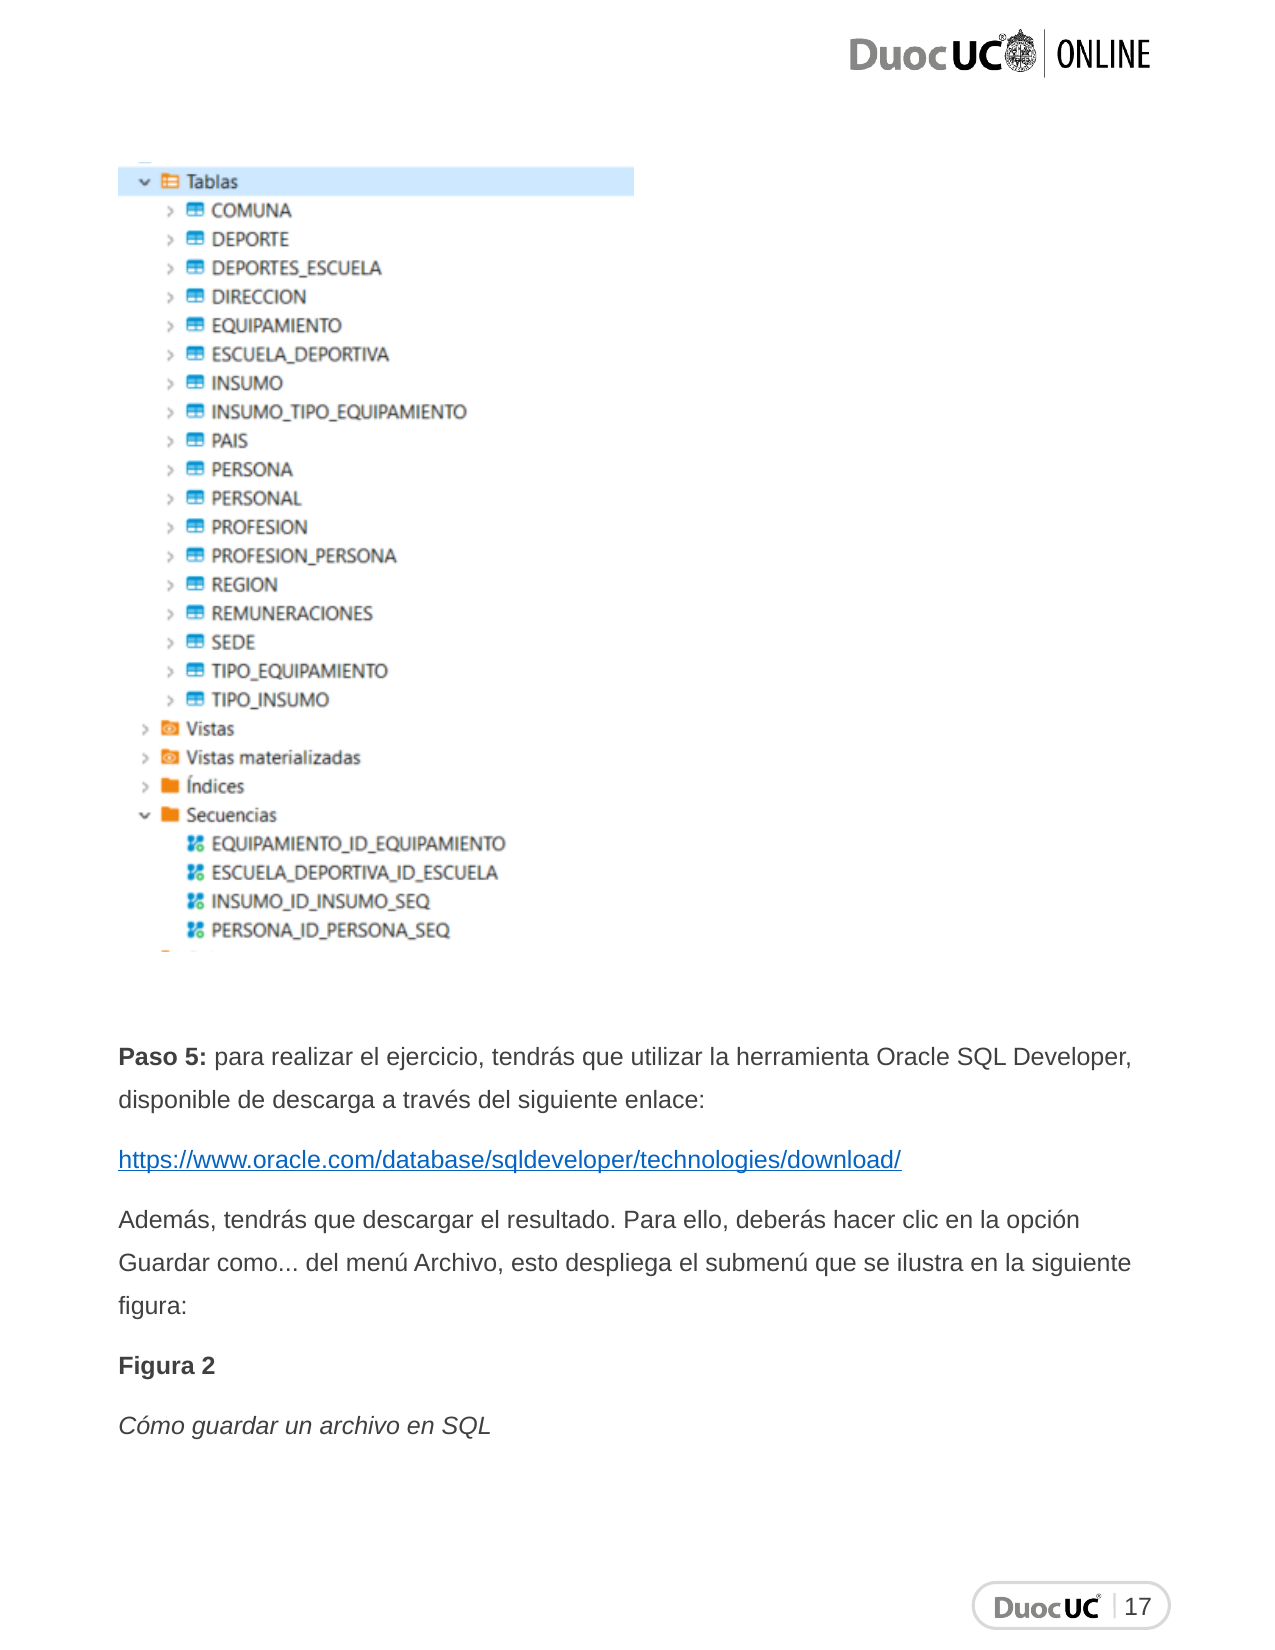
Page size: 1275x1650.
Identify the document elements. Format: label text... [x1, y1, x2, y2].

text Además, tendrás que descargar el resultado. Para ello, deberás hacer clic en la opción Guardar como... del menú Archivo, esto despliega el submenú que se ilustra en la siguiente figura: [118, 1205, 1152, 1320]
text Paso 5: para realizar el ejercicio, tendrás que utilizar la herramienta Oracle SQL Developer, disponible de descarga a través del siguiente enlace: [118, 1042, 1152, 1114]
picture [118, 162, 634, 952]
text https://www.oracle.com/database/sqldeveloper/technologies/download/ [118, 1145, 1152, 1174]
text Cómo guardar un archivo en SQL [118, 1411, 1152, 1439]
picture [981, 1585, 1115, 1626]
text Figura 2 [118, 1351, 1152, 1380]
picture [981, 1626, 1115, 1632]
picture [830, 3, 1170, 96]
